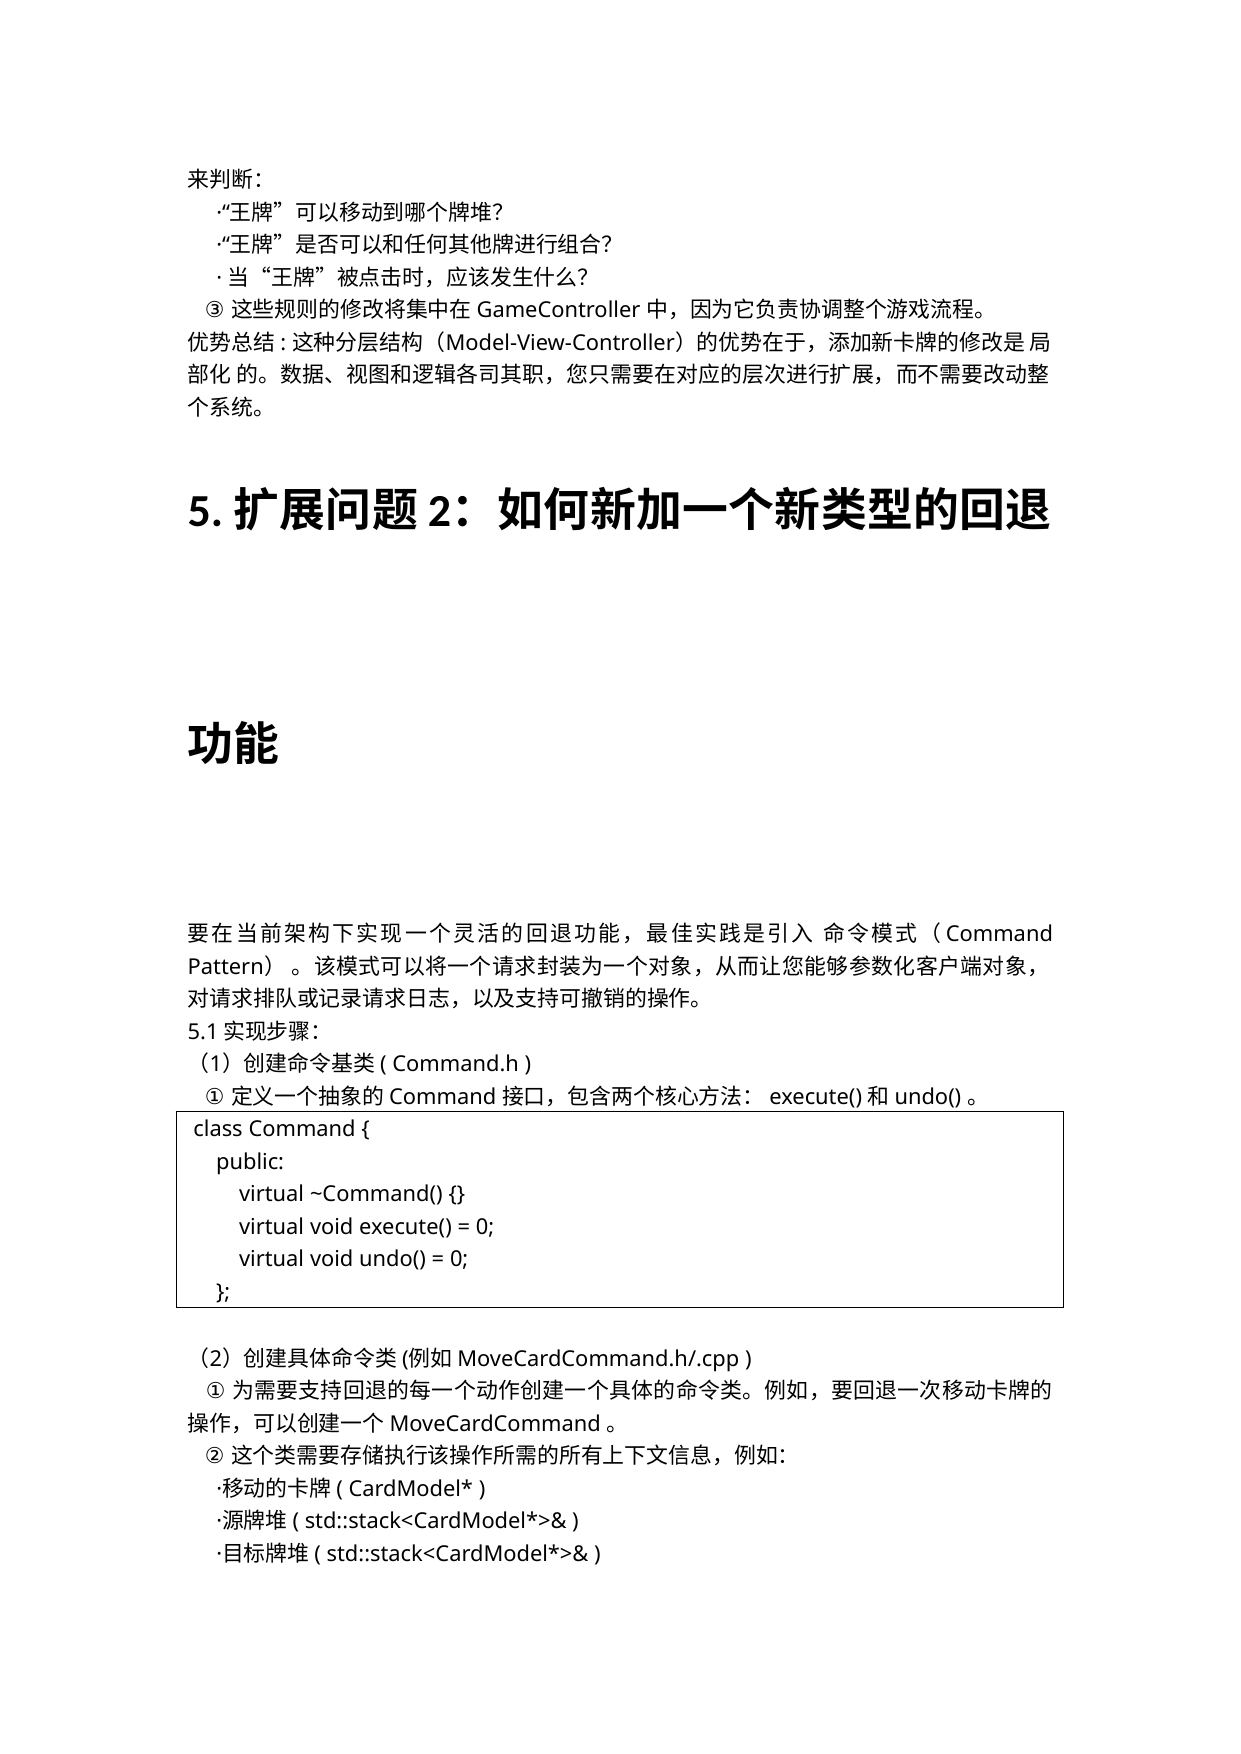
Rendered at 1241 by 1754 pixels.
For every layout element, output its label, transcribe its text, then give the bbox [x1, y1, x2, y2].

list 要在当前架构下实现一个灵活的回退功能，最佳实践是引入 命令模式（Command Pattern） 。该模式可以将一个请求封装为一个对象，从而让您能够参数化客户端对象，对请求排队或记录请求日志，以及支持可撤销的操作。 [187, 916, 1053, 1013]
list ③这些规则的修改将集中在 GameController 中，因为它负责协调整个游戏流程。 [187, 292, 1053, 324]
list ·目标牌堆 ( std::stack<CardModel*>& ) [187, 1536, 1053, 1568]
list ①定义一个抽象的 Command 接口，包含两个核心方法： execute() 和 undo() 。 [187, 1078, 1053, 1111]
subtitle 扩展问题2：如何新加一个新类型的回退功能 [187, 457, 1053, 789]
list · 当“王牌”被点击时，应该发生什么？ [187, 259, 1053, 292]
list 5.1实现步骤： [187, 1013, 1053, 1046]
list （1）创建命令基类 ( Command.h ) [187, 1046, 1053, 1078]
list （2）创建具体命令类 (例如 MoveCardCommand.h/.cpp ) [187, 1341, 1053, 1373]
list ②这个类需要存储执行该操作所需的所有上下文信息，例如： [187, 1438, 1053, 1471]
list ·“王牌”是否可以和任何其他牌进行组合？ [187, 227, 1053, 259]
list ·移动的卡牌 ( CardModel* ) [187, 1471, 1053, 1503]
list ·源牌堆 ( std::stack<CardModel*>& ) [187, 1503, 1053, 1536]
list 优势总结 : 这种分层结构（Model-View-Controller）的优势在于，添加新卡牌的修改是 局部化 的。数据、视图和逻辑各司其职，您只需要在对应的层次进行扩展，而不需要改动整个系统。 [187, 324, 1053, 422]
list ①为需要支持回退的每一个动作创建一个具体的命令类。例如，要回退一次移动卡牌的操作，可以创建一个 MoveCardCommand 。 [187, 1373, 1053, 1438]
table_header class Command { public: virtual ~Command() {} virtual void execute() = 0; virtual void undo() = 0; }; [177, 1112, 1063, 1307]
list ·“王牌”可以移动到哪个牌堆？ [187, 194, 1053, 227]
list ②例如，在 tryMoveCardFromPlayfieldToStack 或其他类似的方法中，您需要添加逻辑来判断： [187, 162, 1053, 194]
